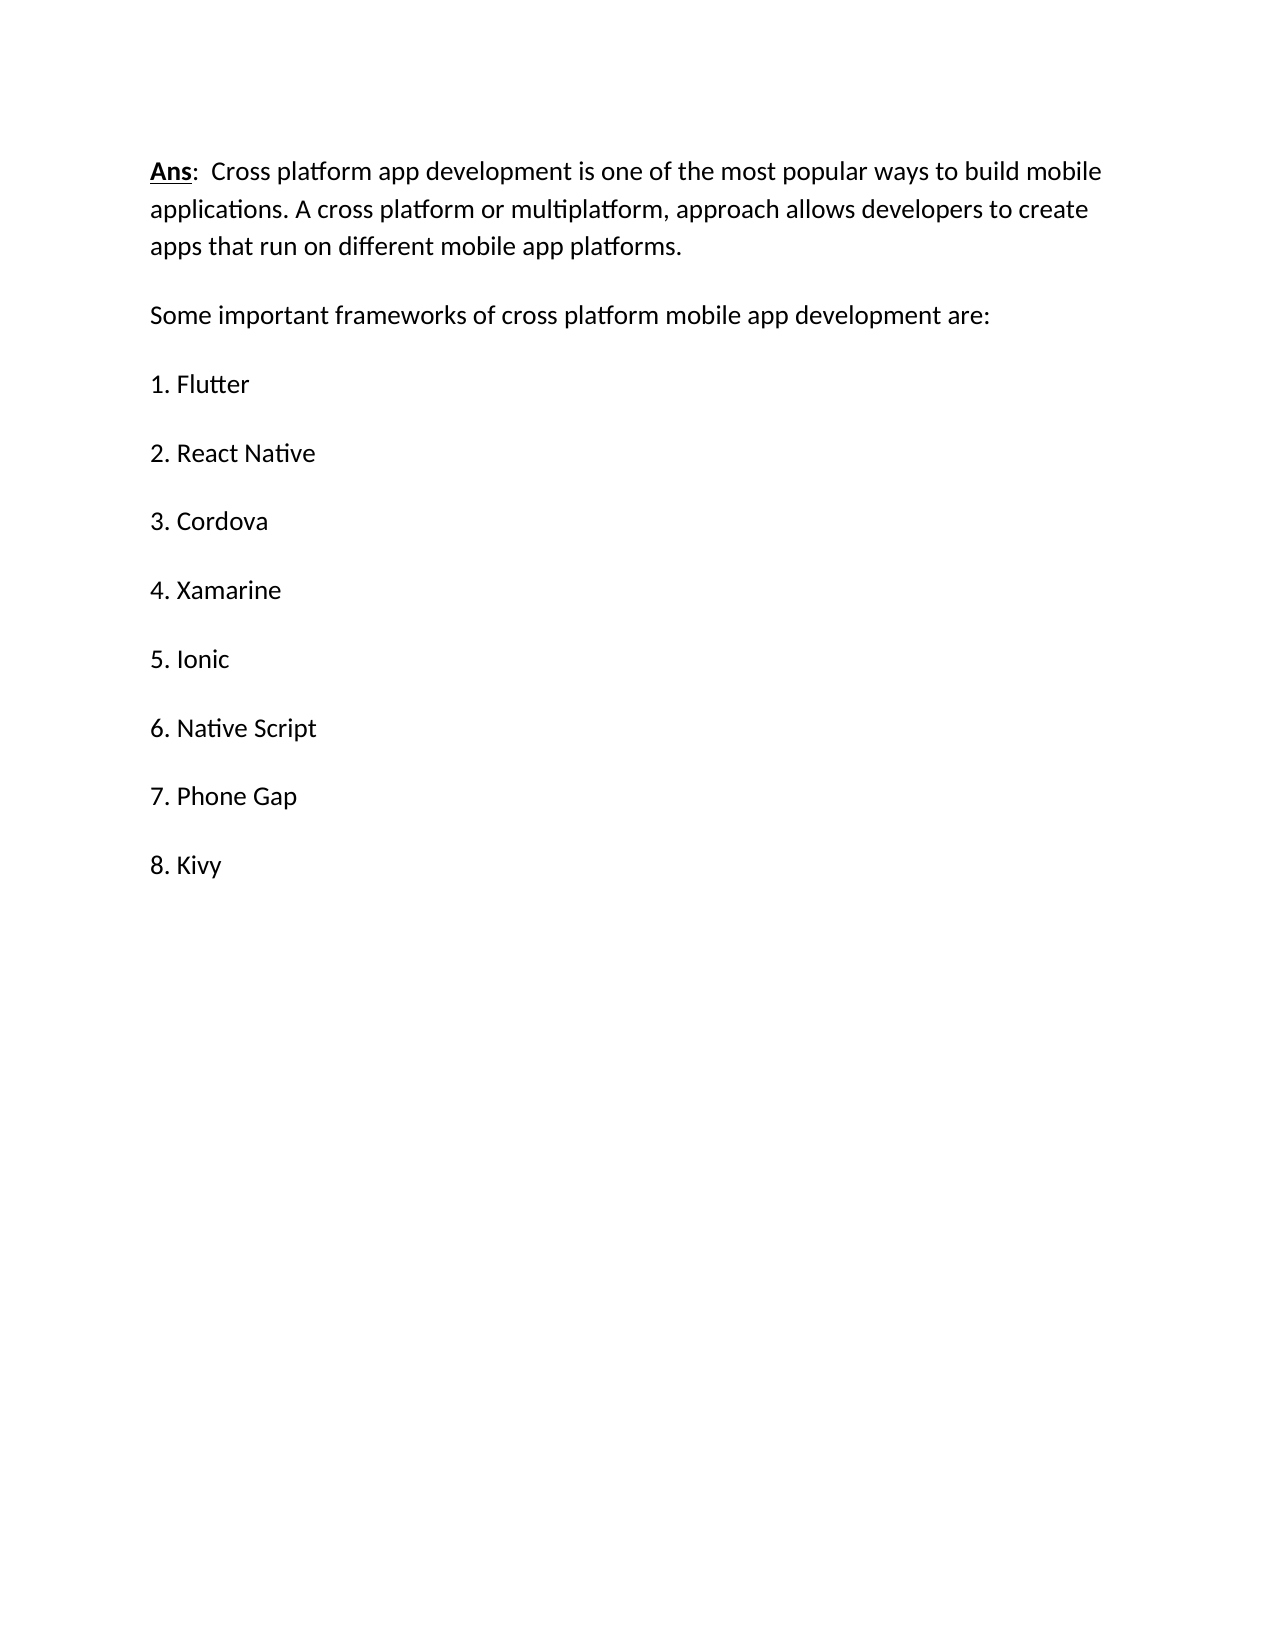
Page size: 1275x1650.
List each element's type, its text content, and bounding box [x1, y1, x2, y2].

subtitle 1. Flutter [150, 362, 1125, 400]
subtitle 4. Xamarine [150, 569, 1125, 606]
subtitle 2. React Native [150, 431, 1125, 469]
subtitle Some important frameworks of cross platform mobile app development are: [150, 294, 1125, 331]
subtitle 8. Kivy [150, 844, 1125, 881]
subtitle 3. Cordova [150, 500, 1125, 537]
subtitle 7. Phone Gap [150, 775, 1125, 812]
subtitle 6. Native Script [150, 706, 1125, 744]
subtitle 5. Ionic [150, 637, 1125, 675]
subtitle Ans: Cross platform app development is one of the most popular ways to build mobile applications. A cross platform or multiplatform, approach allows developers to create apps that run on different mobile app platforms. [150, 150, 1125, 262]
